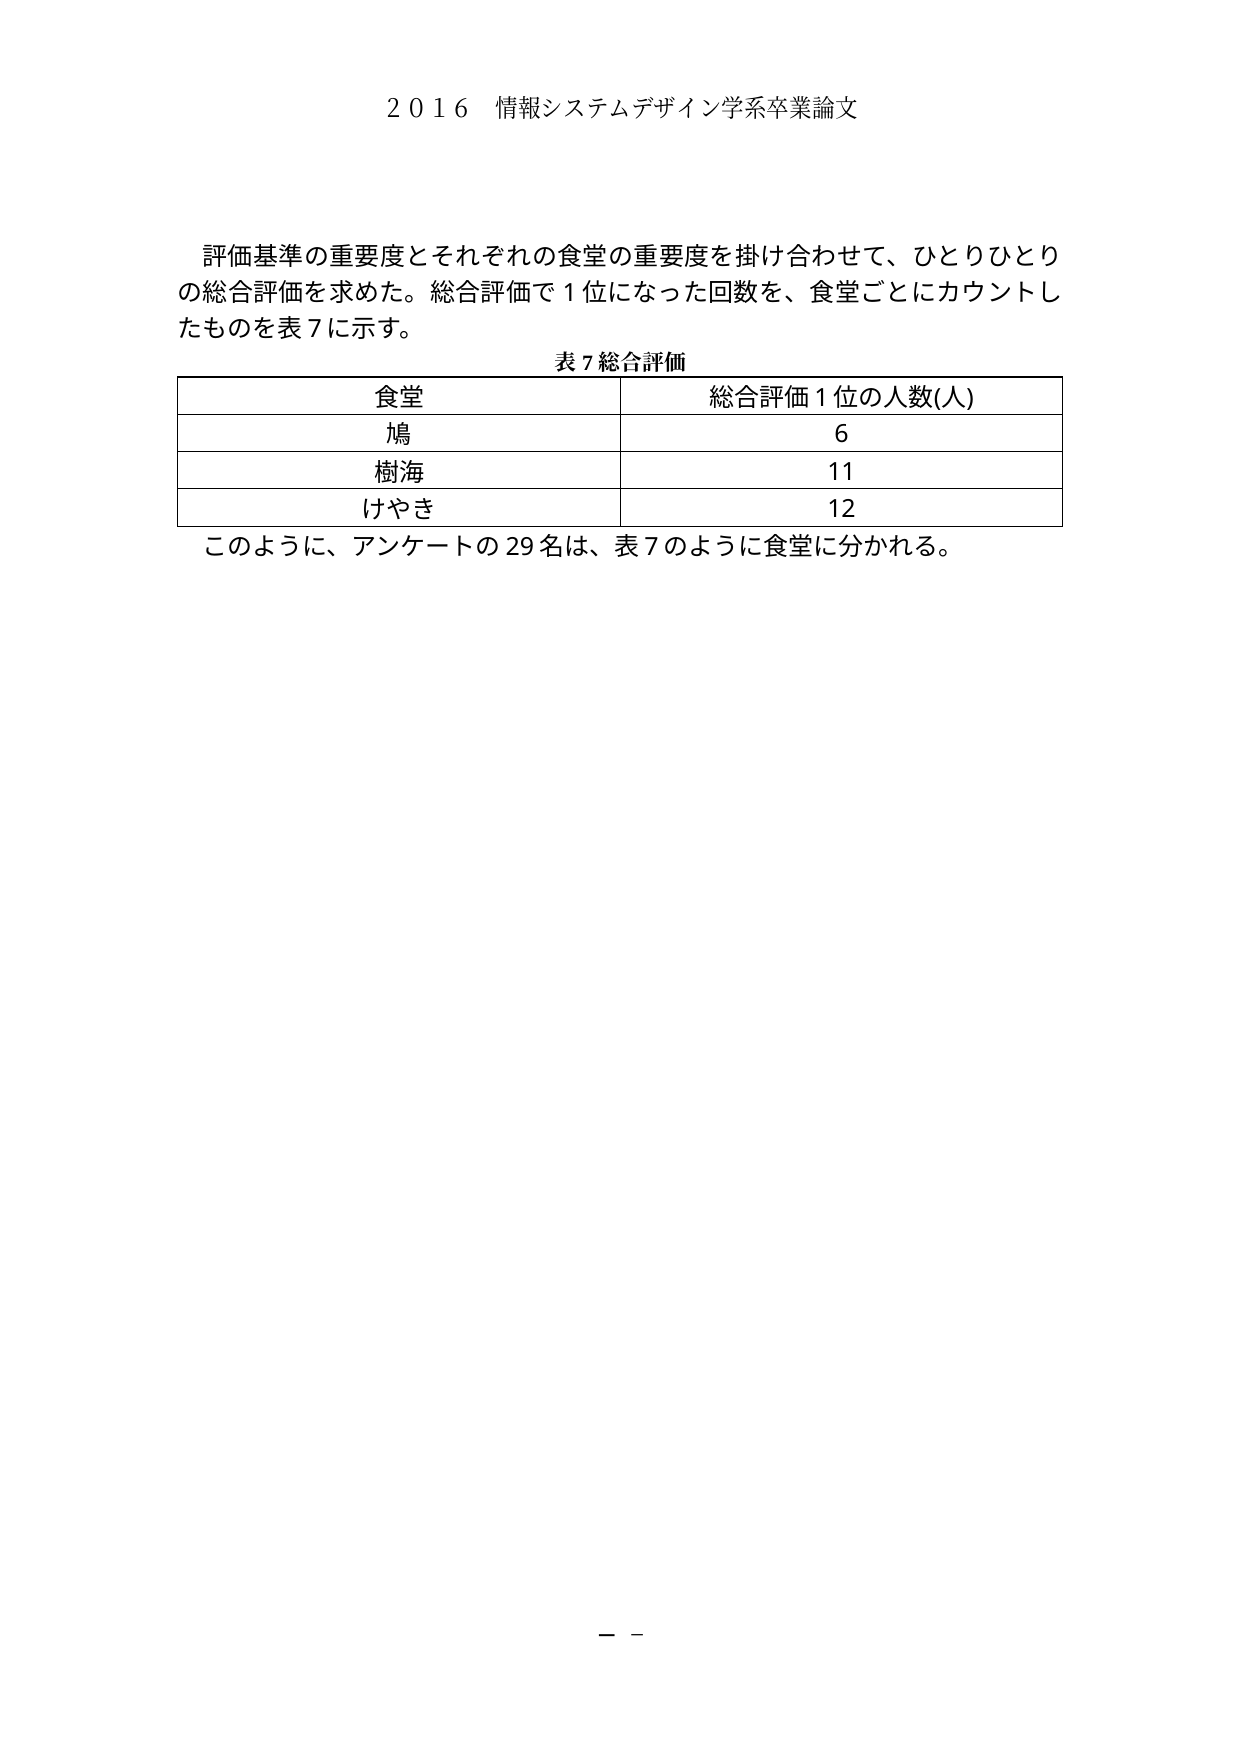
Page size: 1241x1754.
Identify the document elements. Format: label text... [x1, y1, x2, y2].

text このように、アンケートの29名は、表7のように食堂に分かれる。 [177, 527, 1063, 563]
table_cell 6 [621, 415, 1062, 451]
table_cell 樹海 [178, 452, 620, 488]
table_cell けやき [178, 489, 620, 526]
table_cell 11 [621, 452, 1062, 488]
table_header 総合評価1位の人数(人) [621, 378, 1062, 414]
text 表 7 総合評価 [177, 345, 1063, 376]
text 評価基準の重要度とそれぞれの食堂の重要度を掛け合わせて、ひとりひとりの総合評価を求めた。総合評価で1位になった回数を、食堂ごとにカウントしたものを表7に示す。 [177, 236, 1063, 345]
table_cell 鳩 [178, 415, 620, 451]
table_cell 12 [621, 489, 1062, 526]
table_header 食堂 [178, 378, 620, 414]
